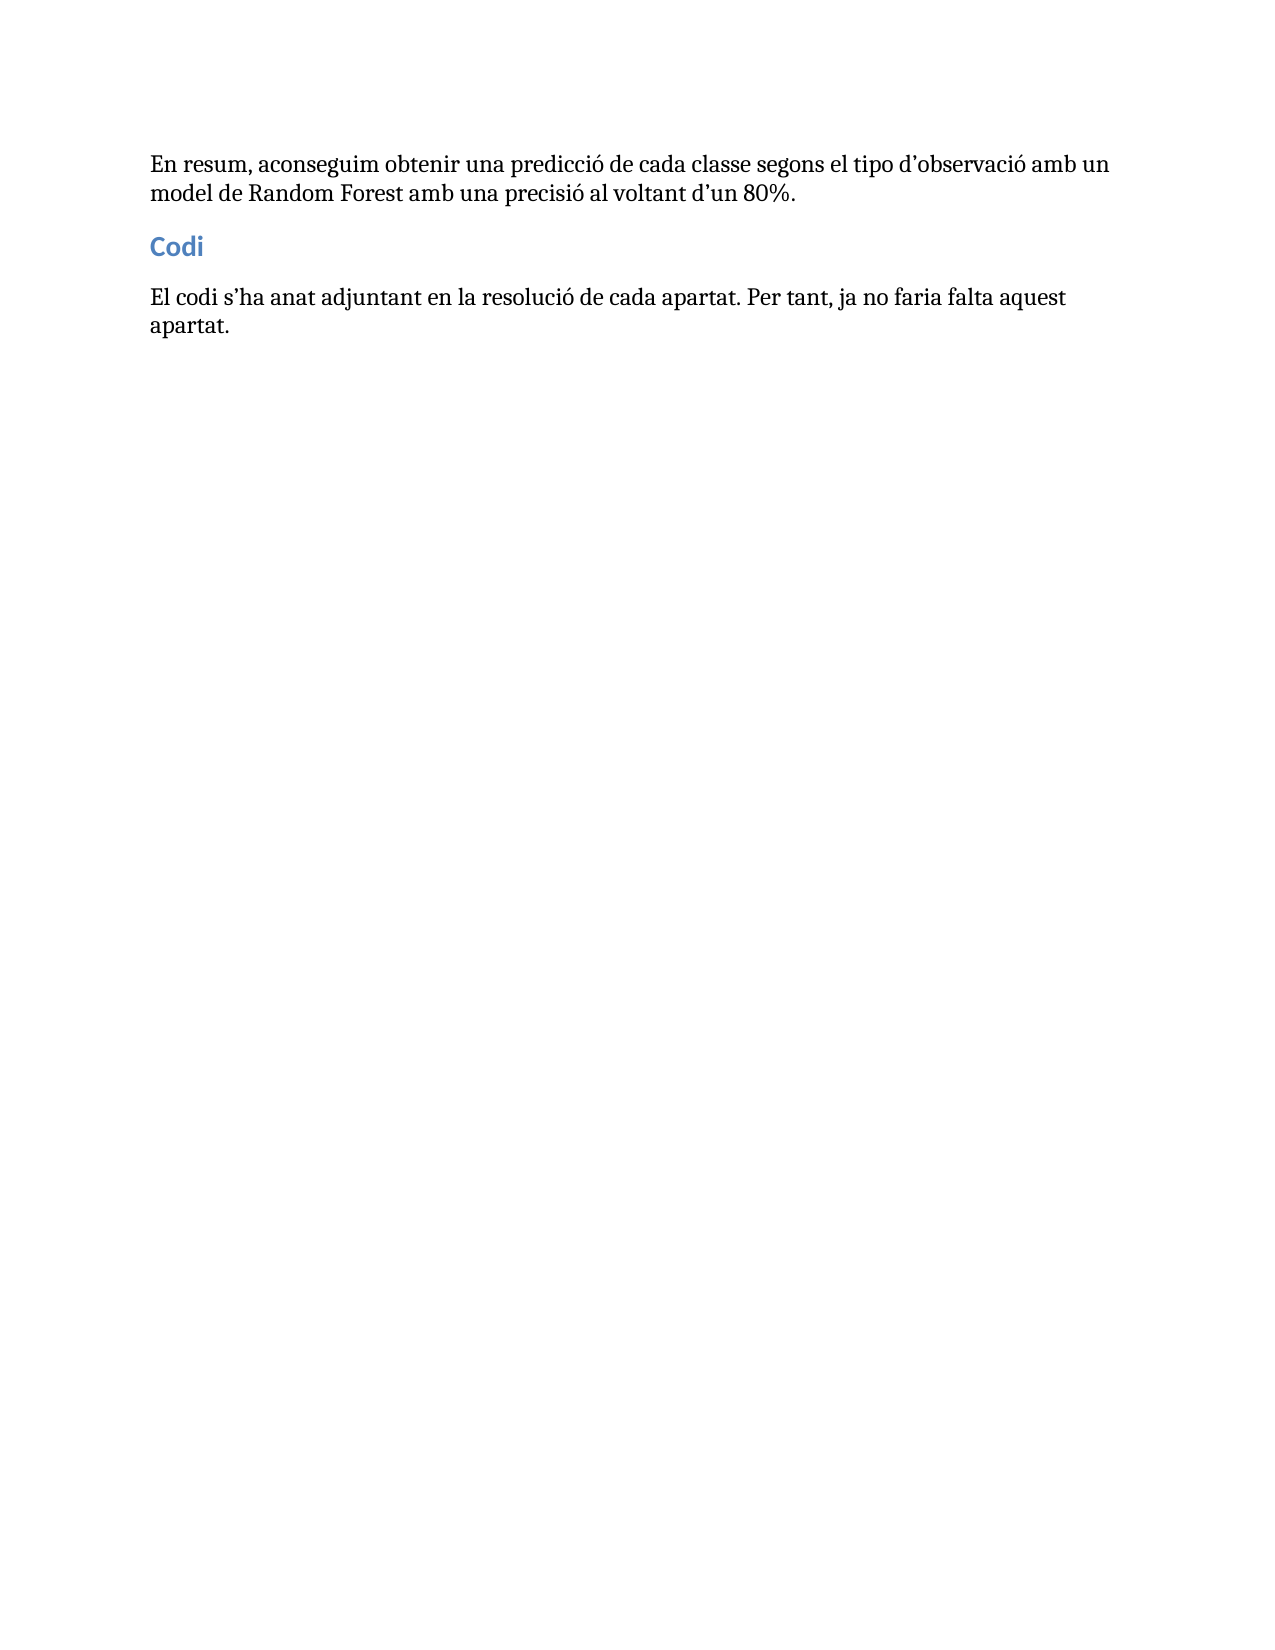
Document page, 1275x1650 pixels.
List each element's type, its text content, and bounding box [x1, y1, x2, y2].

text El codi s’ha anat adjuntant en la resolució de cada apartat. Per tant, ja no faria falta aquest apartat. [150, 283, 1125, 340]
text En resum, aconseguim obtenir una predicció de cada classe segons el tipo d’observació amb un model de Random Forest amb una precisió al voltant d’un 80%. [150, 150, 1125, 207]
subtitle Codi [150, 228, 1125, 264]
